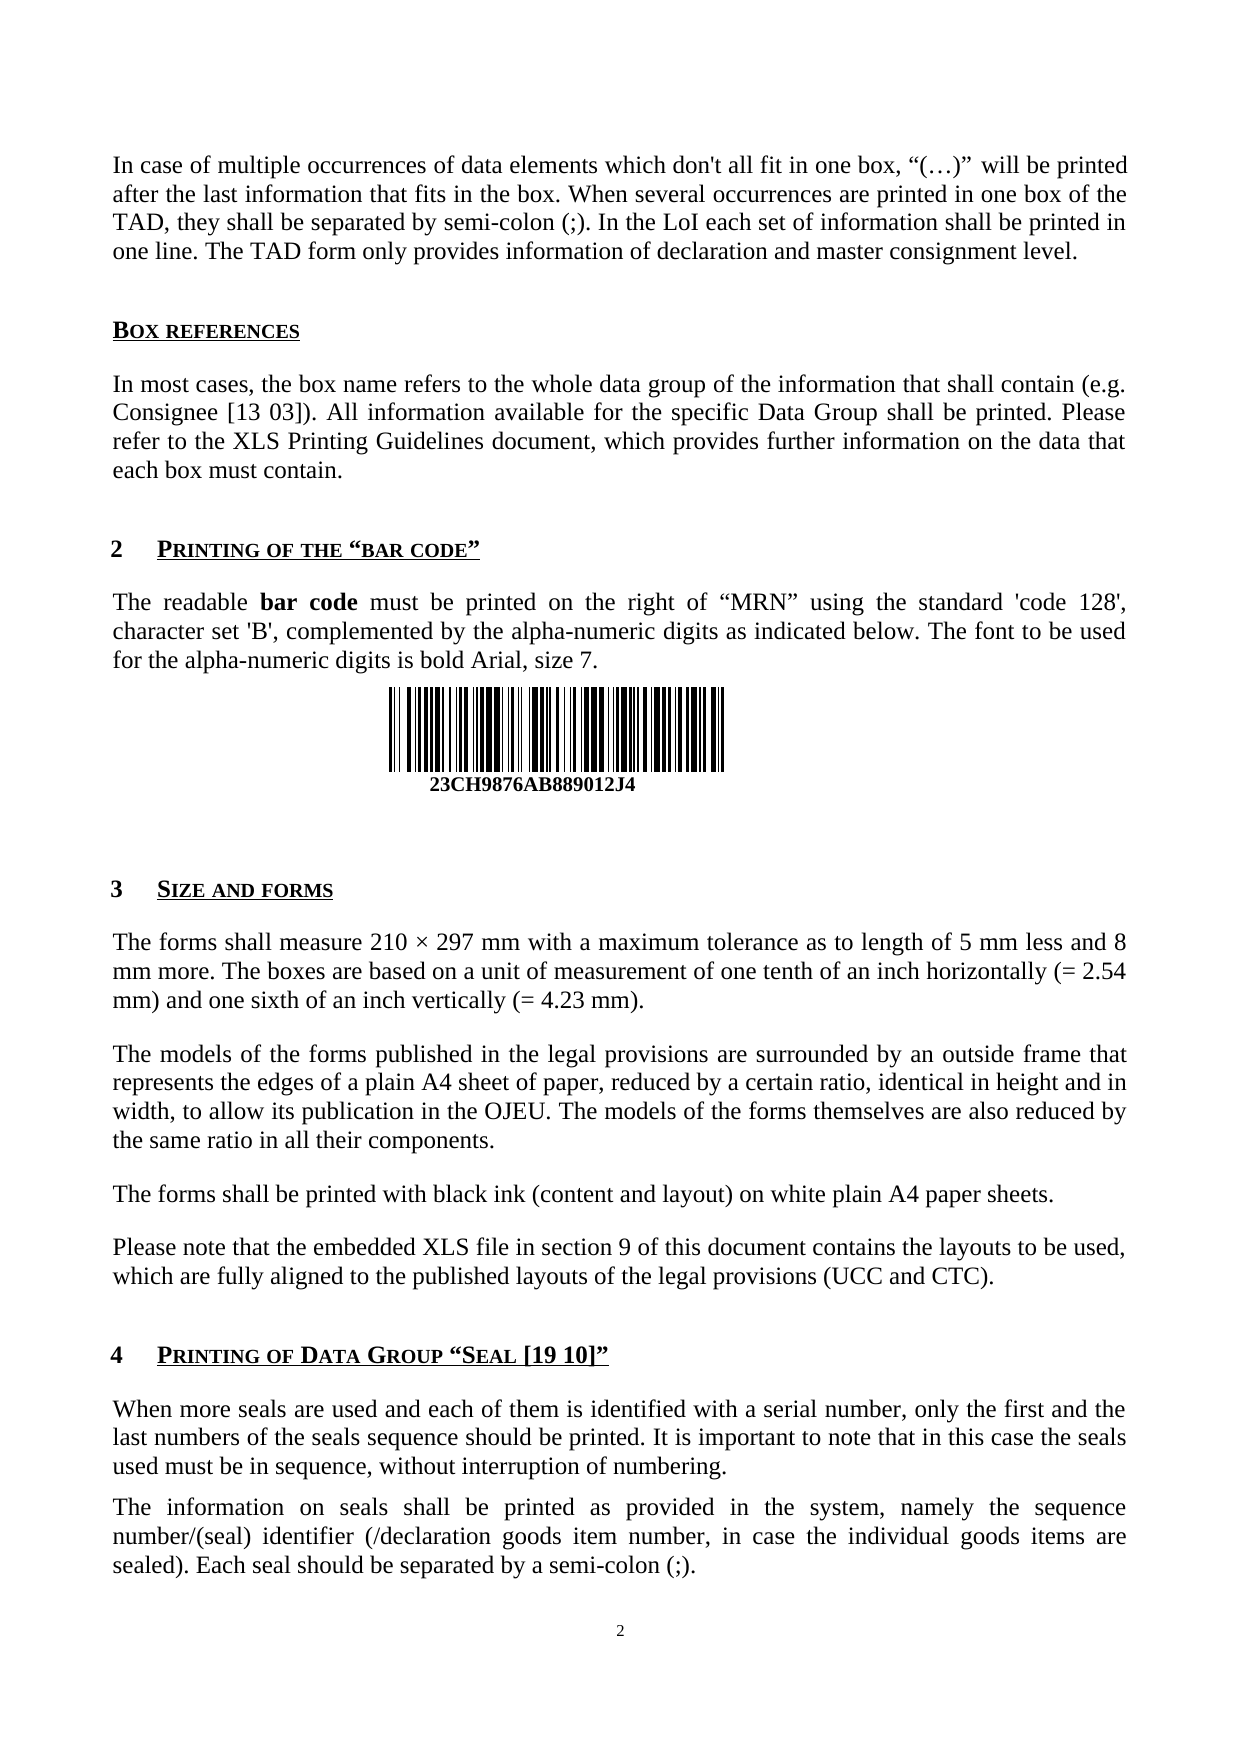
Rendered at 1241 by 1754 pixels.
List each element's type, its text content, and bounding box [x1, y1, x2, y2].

text The models of the forms published in the legal provisions are surrounded by an outside frame that represents the edges of a plain A4 sheet of paper, reduced by a certain ratio, identical in height and in width, to allow its publication in the OJEU. The models of the forms themselves are also reduced by the same ratio in all their components. [112, 1039, 1128, 1154]
text The forms shall be printed with black ink (content and layout) on white plain A4 paper sheets. [112, 1179, 1128, 1207]
subtitle Printing of the “bar code” [110, 534, 1128, 562]
text The information on seals shall be printed as provided in the system, namely the sequence number/(seal) identifier (/declaration goods item number, in case the individual goods items are sealed). Each seal should be separated by a semi-colon (;). [112, 1492, 1128, 1579]
text In most cases, the box name refers to the whole data group of the information that shall contain (e.g. Consignee [13 03]). All information available for the specific Data Group shall be printed. Please refer to the XLS Printing Guidelines document, which provides further information on the data that each box must contain. [112, 369, 1128, 484]
text Please note that the embedded XLS file in section 9 of this document contains the layouts to be used, which are fully aligned to the published layouts of the legal provisions (UCC and CTC). [112, 1232, 1128, 1290]
text When more seals are used and each of them is identified with a serial number, only the first and the last numbers of the seals sequence should be printed. It is important to note that in this case the seals used must be in sequence, without interruption of numbering. [112, 1394, 1128, 1480]
subtitle Size and forms [110, 874, 1128, 902]
text The forms shall measure 210 × 297 mm with a maximum tolerance as to length of 5 mm less and 8 mm more. The boxes are based on a unit of measurement of one tenth of an inch horizontally (= 2.54 mm) and one sixth of an inch vertically (= 4.23 mm). [112, 927, 1128, 1014]
text In case of multiple occurrences of data elements which don't all fit in one box, “(…)” will be printed after the last information that fits in the box. When several occurrences are printed in one box of the TAD, they shall be separated by semi-colon (;). In the LoI each set of information shall be printed in one line. The TAD form only provides information of declaration and master consignment level. [112, 150, 1128, 265]
subtitle Printing of Data Group “Seal [19 10]” [110, 1340, 1128, 1369]
text The readable bar code must be printed on the right of “MRN” using the standard 'code 128', character set 'B', complemented by the alpha-numeric digits as indicated below. The font to be used for the alpha-numeric digits is bold Arial, size 7. [112, 587, 1128, 674]
subtitle Box references [112, 315, 1128, 344]
